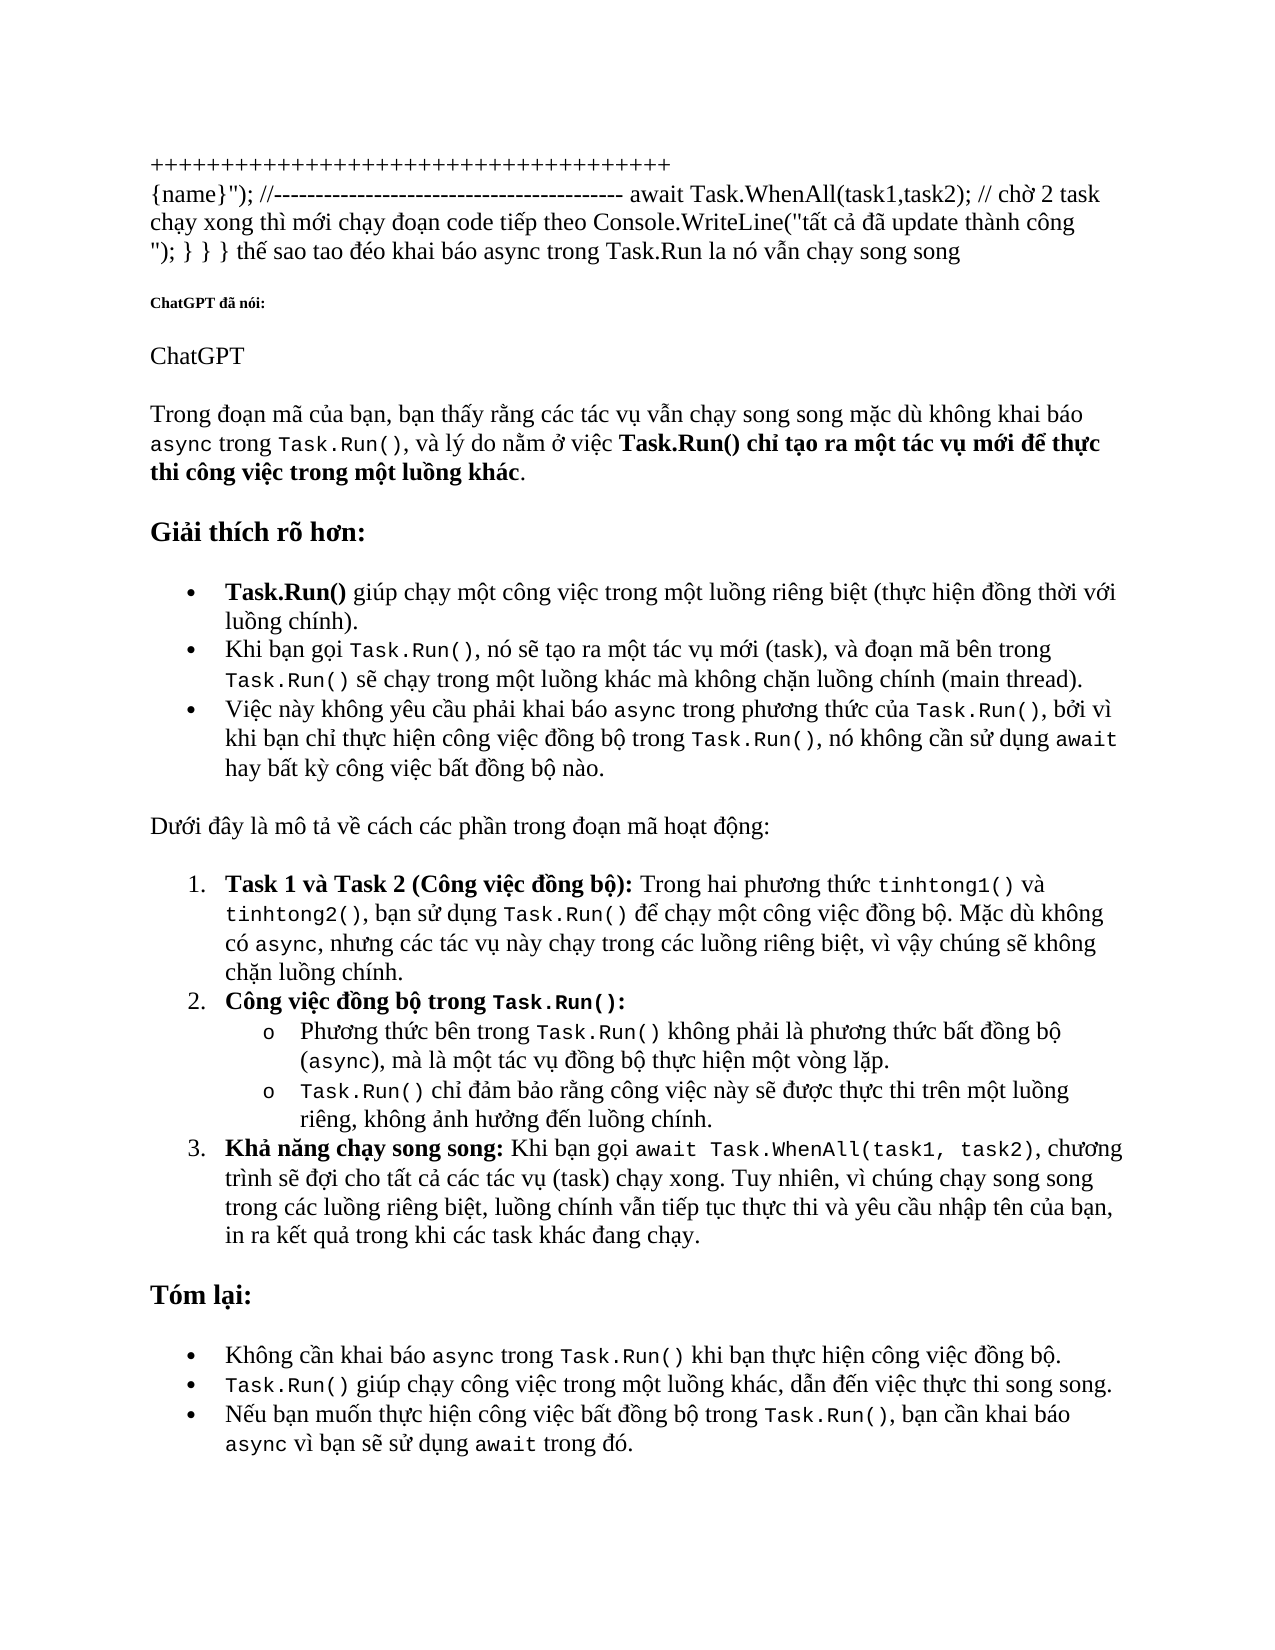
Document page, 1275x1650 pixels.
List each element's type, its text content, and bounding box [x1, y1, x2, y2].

text Trong đoạn mã của bạn, bạn thấy rằng các tác vụ vẫn chạy song song mặc dù không khai báo async trong Task.Run(), và lý do nằm ở việc Task.Run() chỉ tạo ra một tác vụ mới để thực thi công việc trong một luồng khác. [150, 399, 1125, 486]
list Task.Run() giúp chạy công việc trong một luồng khác, dẫn đến việc thực thi song song. [187, 1369, 1125, 1399]
text Giải thích rõ hơn: [150, 515, 1125, 548]
list Khi bạn gọi Task.Run(), nó sẽ tạo ra một tác vụ mới (task), và đoạn mã bên trong Task.Run() sẽ chạy trong một luồng khác mà không chặn luồng chính (main thread). [187, 634, 1125, 694]
list Việc này không yêu cầu phải khai báo async trong phương thức của Task.Run(), bởi vì khi bạn chỉ thực hiện công việc đồng bộ trong Task.Run(), nó không cần sử dụng await hay bất kỳ công việc bất đồng bộ nào. [187, 694, 1125, 782]
list Công việc đồng bộ trong Task.Run(): [187, 986, 1125, 1016]
text Dưới đây là mô tả về cách các phần trong đoạn mã hoạt động: [150, 811, 1125, 839]
list Phương thức bên trong Task.Run() không phải là phương thức bất đồng bộ (async), mà là một tác vụ đồng bộ thực hiện một vòng lặp. [262, 1016, 1125, 1075]
list Không cần khai báo async trong Task.Run() khi bạn thực hiện công việc đồng bộ. [187, 1340, 1125, 1369]
text ChatGPT đã nói: [150, 294, 1125, 312]
list Task.Run() giúp chạy một công việc trong một luồng riêng biệt (thực hiện đồng thời với luồng chính). [187, 577, 1125, 634]
list Task.Run() chỉ đảm bảo rằng công việc này sẽ được thực thi trên một luồng riêng, không ảnh hưởng đến luồng chính. [262, 1075, 1125, 1133]
list Nếu bạn muốn thực hiện công việc bất đồng bộ trong Task.Run(), bạn cần khai báo async vì bạn sẽ sử dụng await trong đó. [187, 1399, 1125, 1458]
text Tóm lại: [150, 1278, 1125, 1311]
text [150, 150, 1125, 265]
text ChatGPT [150, 341, 1125, 370]
list Task 1 và Task 2 (Công việc đồng bộ): Trong hai phương thức tinhtong1() và tinhtong2(), bạn sử dụng Task.Run() để chạy một công việc đồng bộ. Mặc dù không có async, nhưng các tác vụ này chạy trong các luồng riêng biệt, vì vậy chúng sẽ không chặn luồng chính. [187, 869, 1125, 986]
list Khả năng chạy song song: Khi bạn gọi await Task.WhenAll(task1, task2), chương trình sẽ đợi cho tất cả các tác vụ (task) chạy xong. Tuy nhiên, vì chúng chạy song song trong các luồng riêng biệt, luồng chính vẫn tiếp tục thực thi và yêu cầu nhập tên của bạn, in ra kết quả trong khi các task khác đang chạy. [187, 1133, 1125, 1249]
